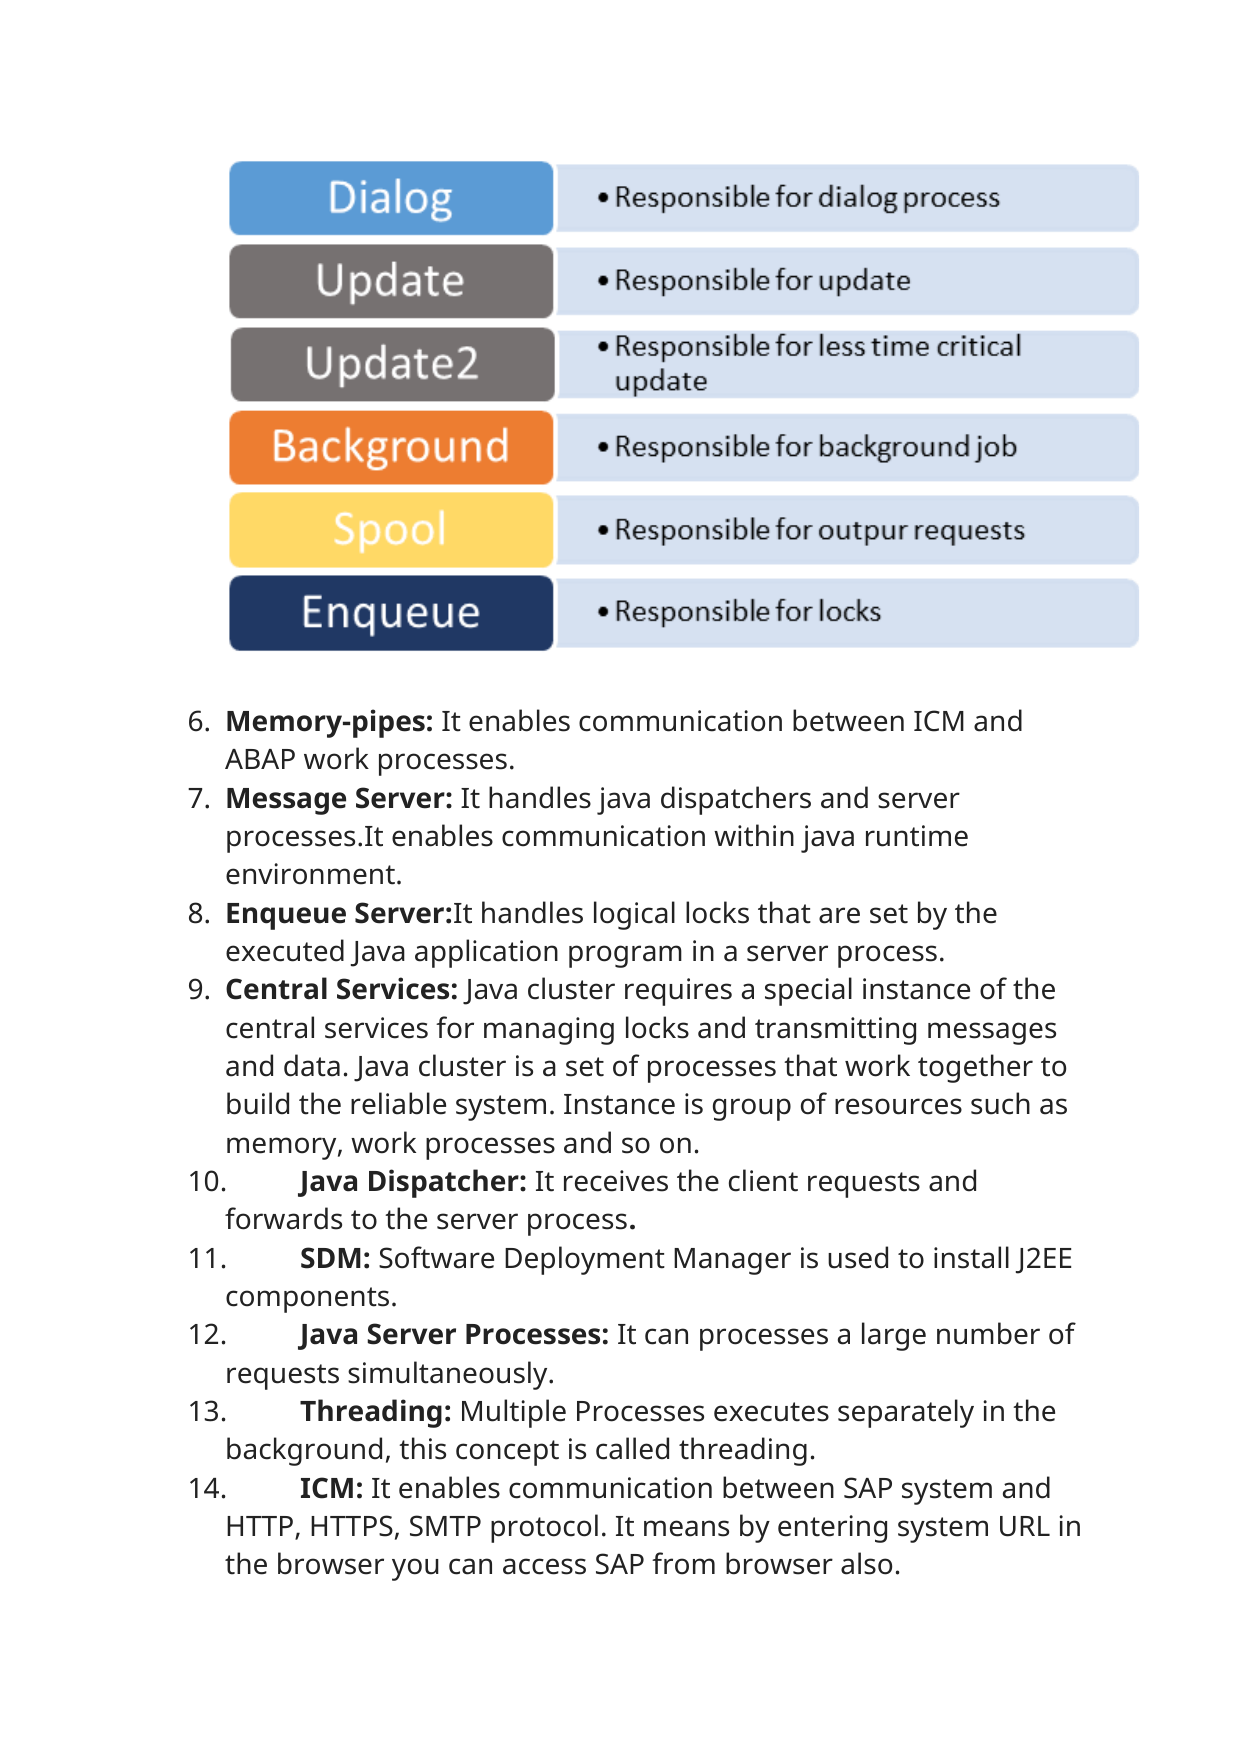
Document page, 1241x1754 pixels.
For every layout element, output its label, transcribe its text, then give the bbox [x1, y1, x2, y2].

list Message Server: It handles java dispatchers and server processes.It enables communication within java runtime environment. [187, 778, 1090, 893]
list Java Dispatcher: It receives the client requests and forwards to the server process. [187, 1161, 1090, 1238]
list Threading: Multiple Processes executes separately in the background, this concept is called threading. [187, 1391, 1090, 1468]
list ICM: It enables communication between SAP system and HTTP, HTTPS, SMTP protocol. It means by entering system URL in the browser you can access SAP from browser also. [187, 1468, 1090, 1583]
list Enqueue Server:It handles logical locks that are set by the executed Java application program in a server process. [187, 893, 1090, 970]
picture [225, 150, 1140, 673]
list Central Services: Java cluster requires a special instance of the central services for managing locks and transmitting messages and data. Java cluster is a set of processes that work together to build the reliable system. Instance is group of resources such as memory, work processes and so on. [187, 970, 1090, 1161]
list SDM: Software Deployment Manager is used to install J2EE components. [187, 1238, 1090, 1315]
list Java Server Processes: It can processes a large number of requests simultaneously. [187, 1315, 1090, 1391]
list Memory-pipes: It enables communication between ICM and ABAP work processes. [187, 701, 1090, 778]
